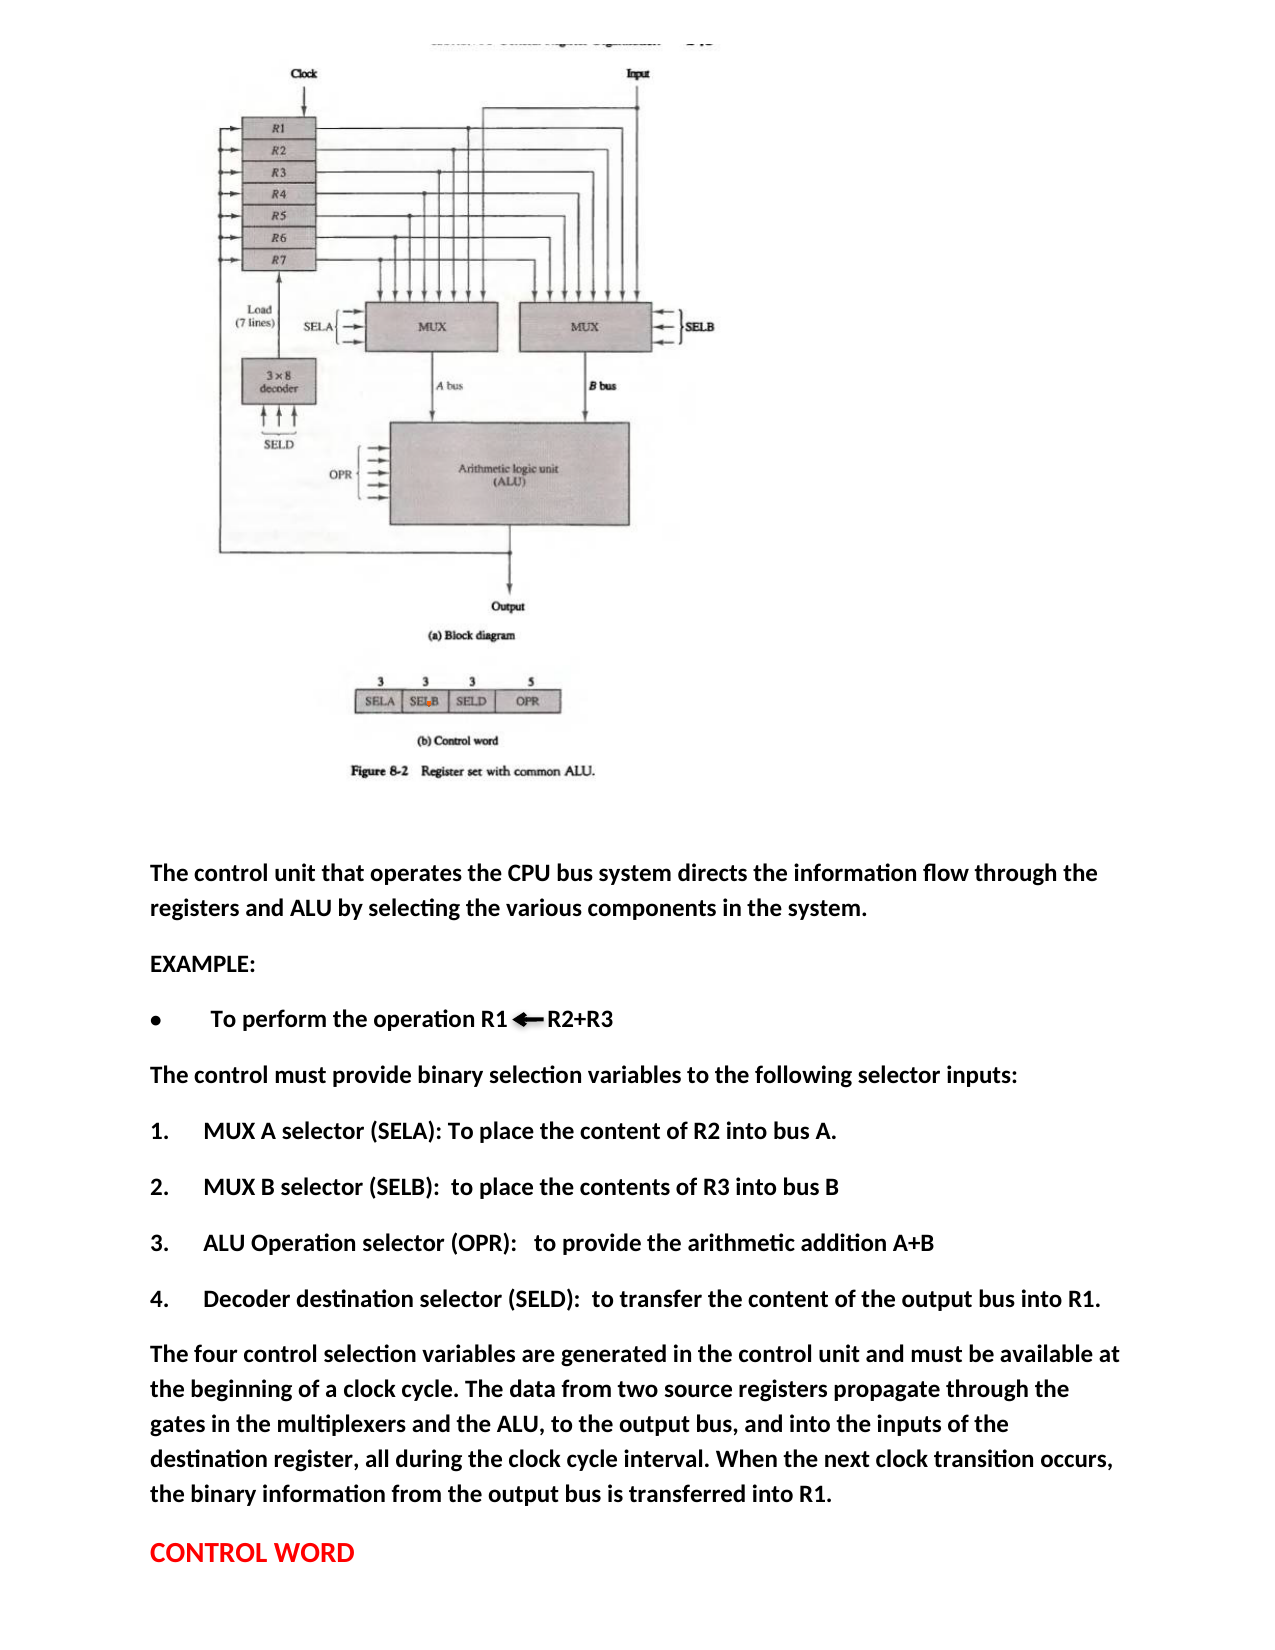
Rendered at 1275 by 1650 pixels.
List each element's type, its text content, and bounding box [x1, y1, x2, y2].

text The control must provide binary selection variables to the following selector inputs: [150, 1059, 1125, 1090]
text 1. MUX A selector (SELA): To place the content of R2 into bus A. [150, 1115, 1125, 1146]
text CONTROL WORD [150, 1534, 1125, 1570]
text The control unit that operates the CPU bus system directs the information flow through the registers and ALU by selecting the various components in the system. [150, 857, 1125, 922]
text • To perform the operation R1 R2+R3 [150, 1003, 1125, 1034]
text 2. MUX B selector (SELB): to place the contents of R3 into bus B [150, 1171, 1125, 1202]
text The four control selection variables are generated in the control unit and must be available at the beginning of a clock cycle. The data from two source registers propagate through the gates in the multiplexers and the ALU, to the output bus, and into the inputs of the destination register, all during the clock cycle interval. When the next clock transition occurs, the binary information from the output bus is transferred into R1. [150, 1338, 1125, 1509]
text EXAMPLE: [150, 948, 1125, 978]
text 3. ALU Operation selector (OPR): to provide the arithmetic addition A+B [150, 1227, 1125, 1257]
text 4. Decoder destination selector (SELD): to transfer the content of the output bus into R1. [150, 1283, 1125, 1313]
